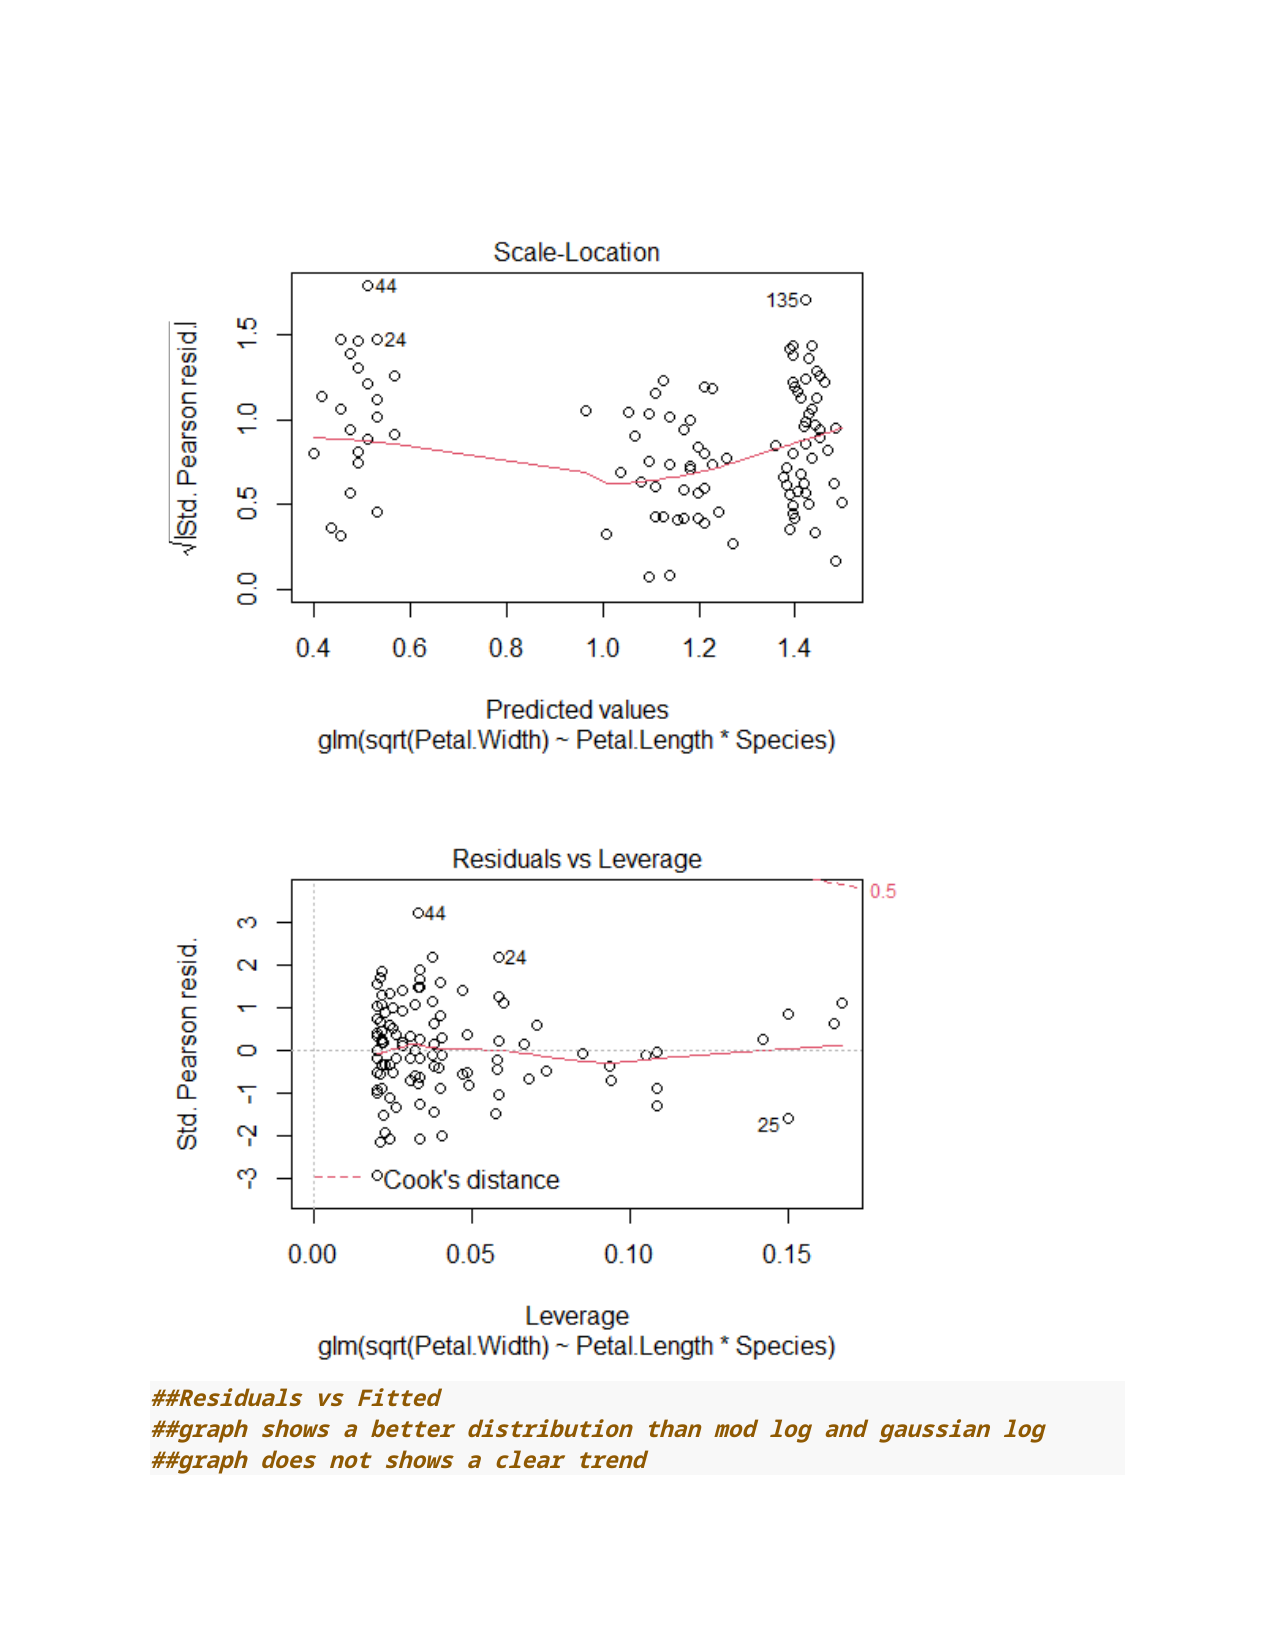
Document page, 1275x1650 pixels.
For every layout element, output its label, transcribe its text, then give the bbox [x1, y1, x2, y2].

picture [168, 150, 927, 1363]
